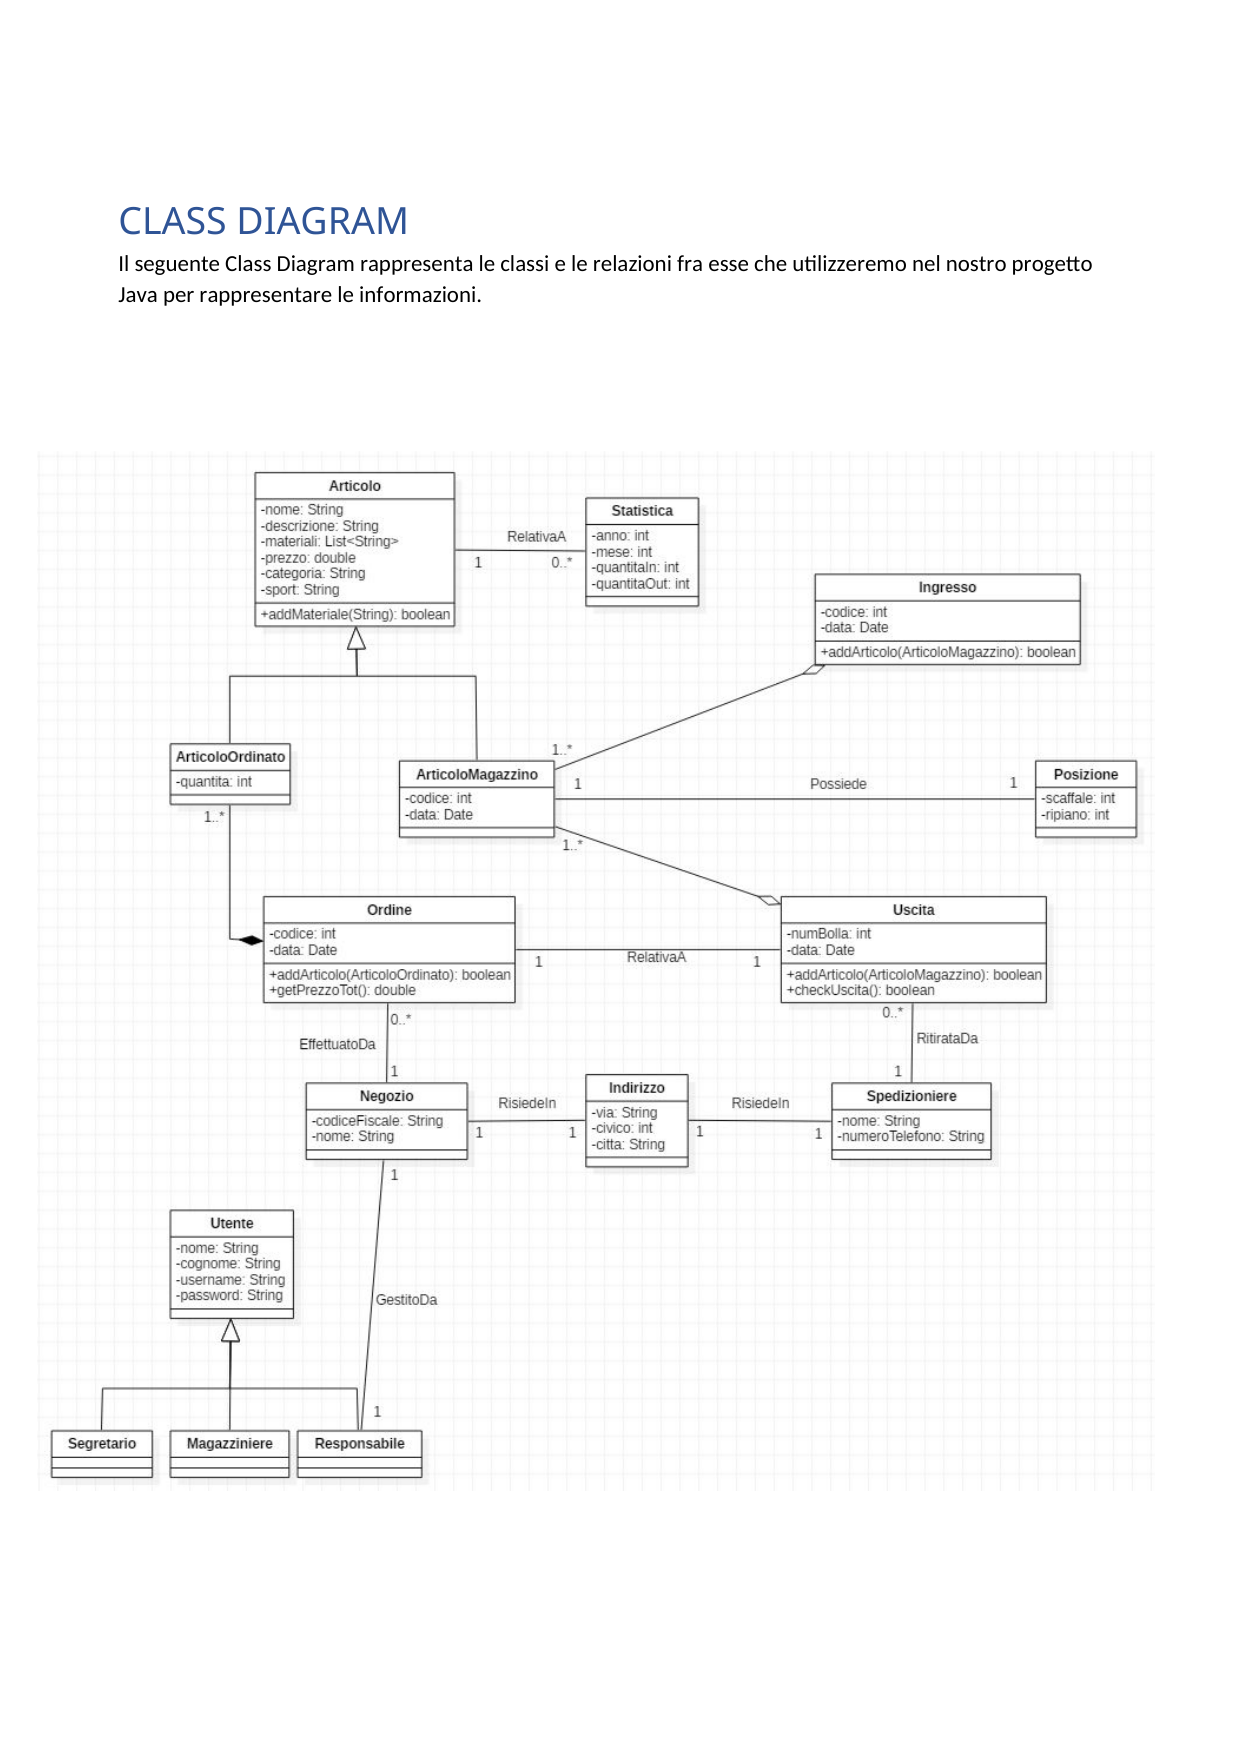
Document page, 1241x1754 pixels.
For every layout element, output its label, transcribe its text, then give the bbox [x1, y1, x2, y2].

text Il seguente Class Diagram rappresenta le classi e le relazioni fra esse che utilizzeremo nel nostro progetto Java per rappresentare le informazioni. [118, 249, 1122, 308]
picture [36, 451, 1155, 1489]
subtitle CLASS DIAGRAM [118, 194, 1122, 246]
